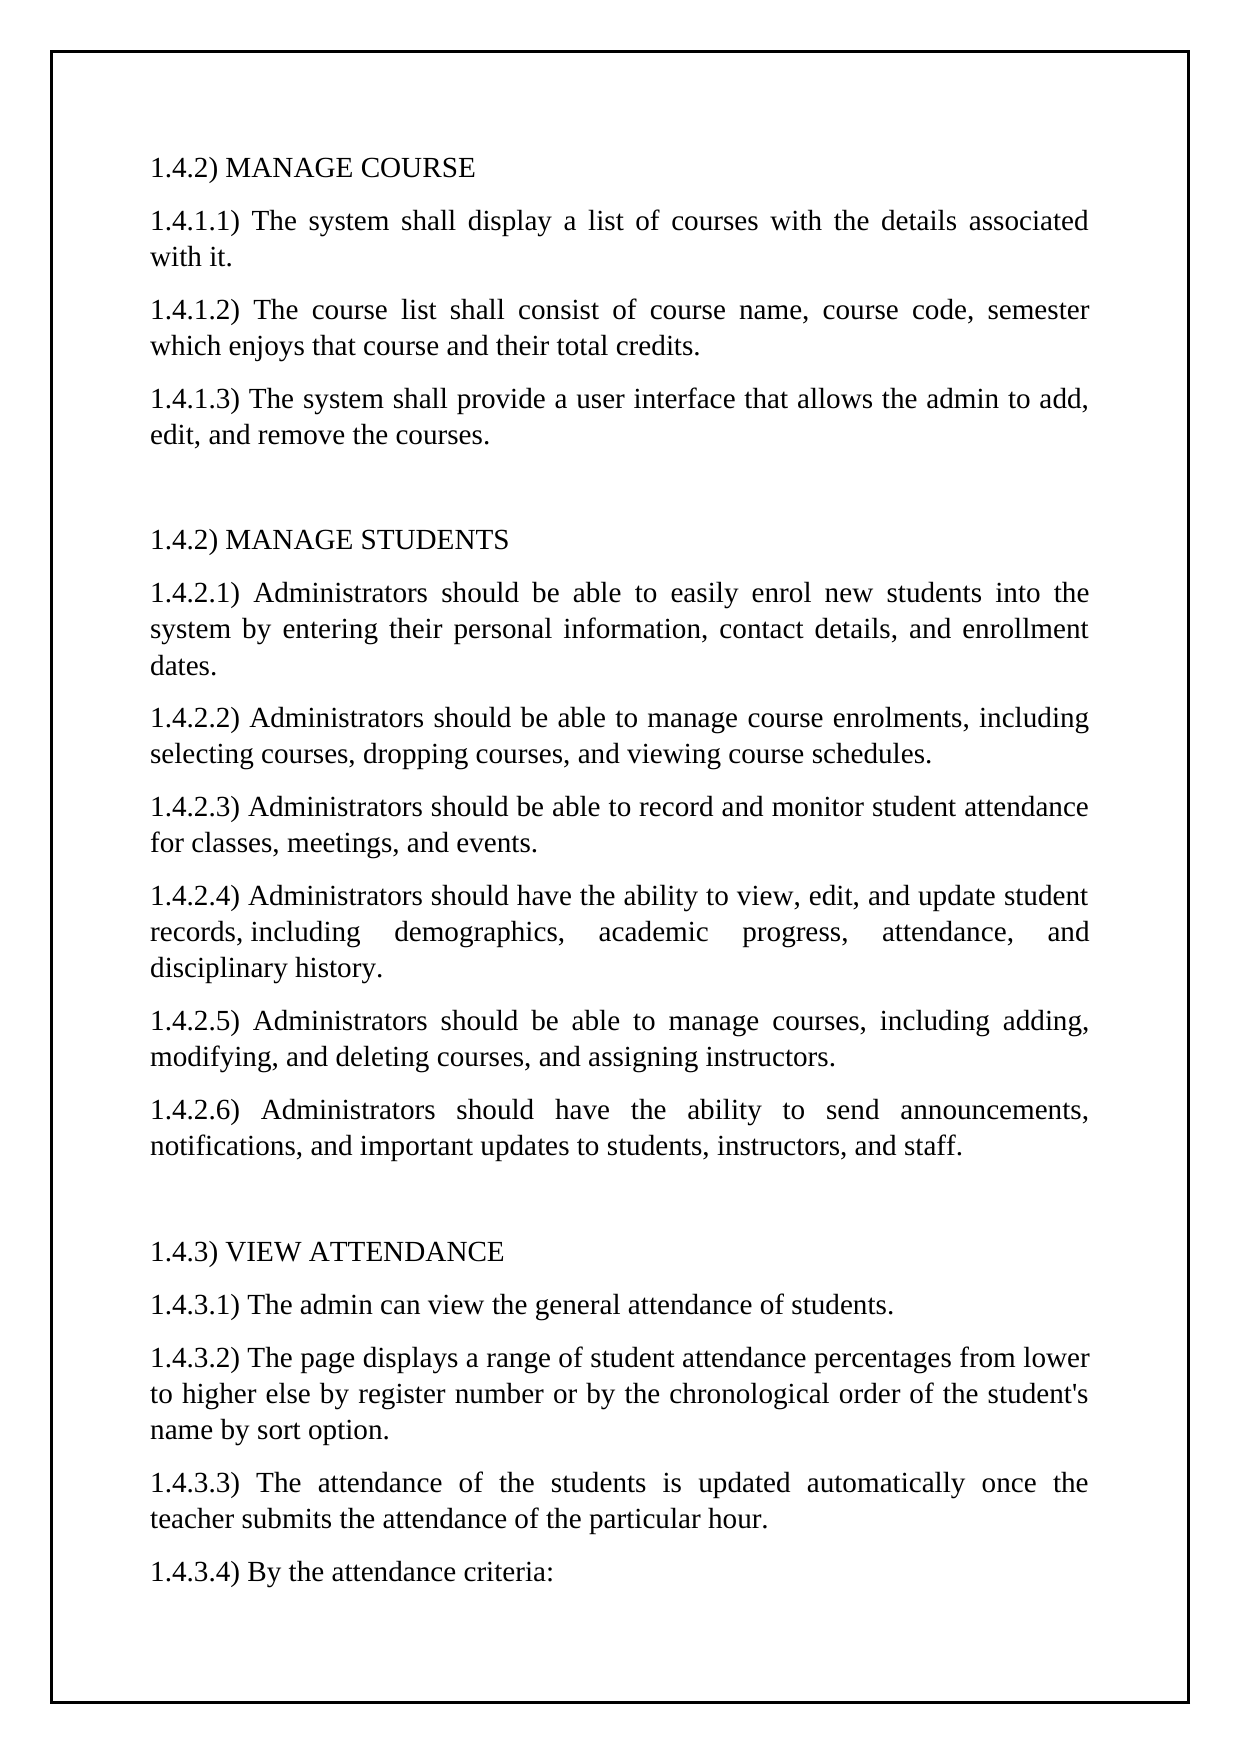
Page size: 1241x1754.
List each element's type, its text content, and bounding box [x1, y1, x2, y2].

text 1.4.2.3) Administrators should be able to record and monitor student attendance for classes, meetings, and events. [150, 789, 1090, 859]
text 1.4.3.2) The page displays a range of student attendance percentages from lower to higher else by register number or by the chronological order of the student's name by sort option. [150, 1340, 1090, 1446]
text 1.4.2) MANAGE COURSE [150, 150, 1090, 183]
text 1.4.3.4) By the attendance criteria: [150, 1554, 1090, 1587]
text 1.4.1.1) The system shall display a list of courses with the details associated with it. [150, 203, 1090, 272]
text 1.4.3.1) The admin can view the general attendance of students. [150, 1287, 1090, 1321]
text 1.4.3) VIEW ATTENDANCE [150, 1234, 1090, 1268]
text 1.4.2) MANAGE STUDENTS [150, 522, 1090, 556]
text 1.4.1.2) The course list shall consist of course name, course code, semester which enjoys that course and their total credits. [150, 292, 1090, 361]
text 1.4.2.4) Administrators should have the ability to view, edit, and update student records, including demographics, academic progress, attendance, and disciplinary history. [150, 878, 1090, 984]
text 1.4.2.2) Administrators should be able to manage course enrolments, including selecting courses, dropping courses, and viewing course schedules. [150, 700, 1090, 770]
text 1.4.2.1) Administrators should be able to easily enrol new students into the system by entering their personal information, contact details, and enrollment dates. [150, 575, 1090, 681]
text 1.4.2.5) Administrators should be able to manage courses, including adding, modifying, and deleting courses, and assigning instructors. [150, 1003, 1090, 1073]
text 1.4.2.6) Administrators should have the ability to send announcements, notifications, and important updates to students, instructors, and staff. [150, 1092, 1090, 1162]
text 1.4.1.3) The system shall provide a user interface that allows the admin to add, edit, and remove the courses. [150, 381, 1090, 450]
text 1.4.3.3) The attendance of the students is updated automatically once the teacher submits the attendance of the particular hour. [150, 1465, 1090, 1534]
